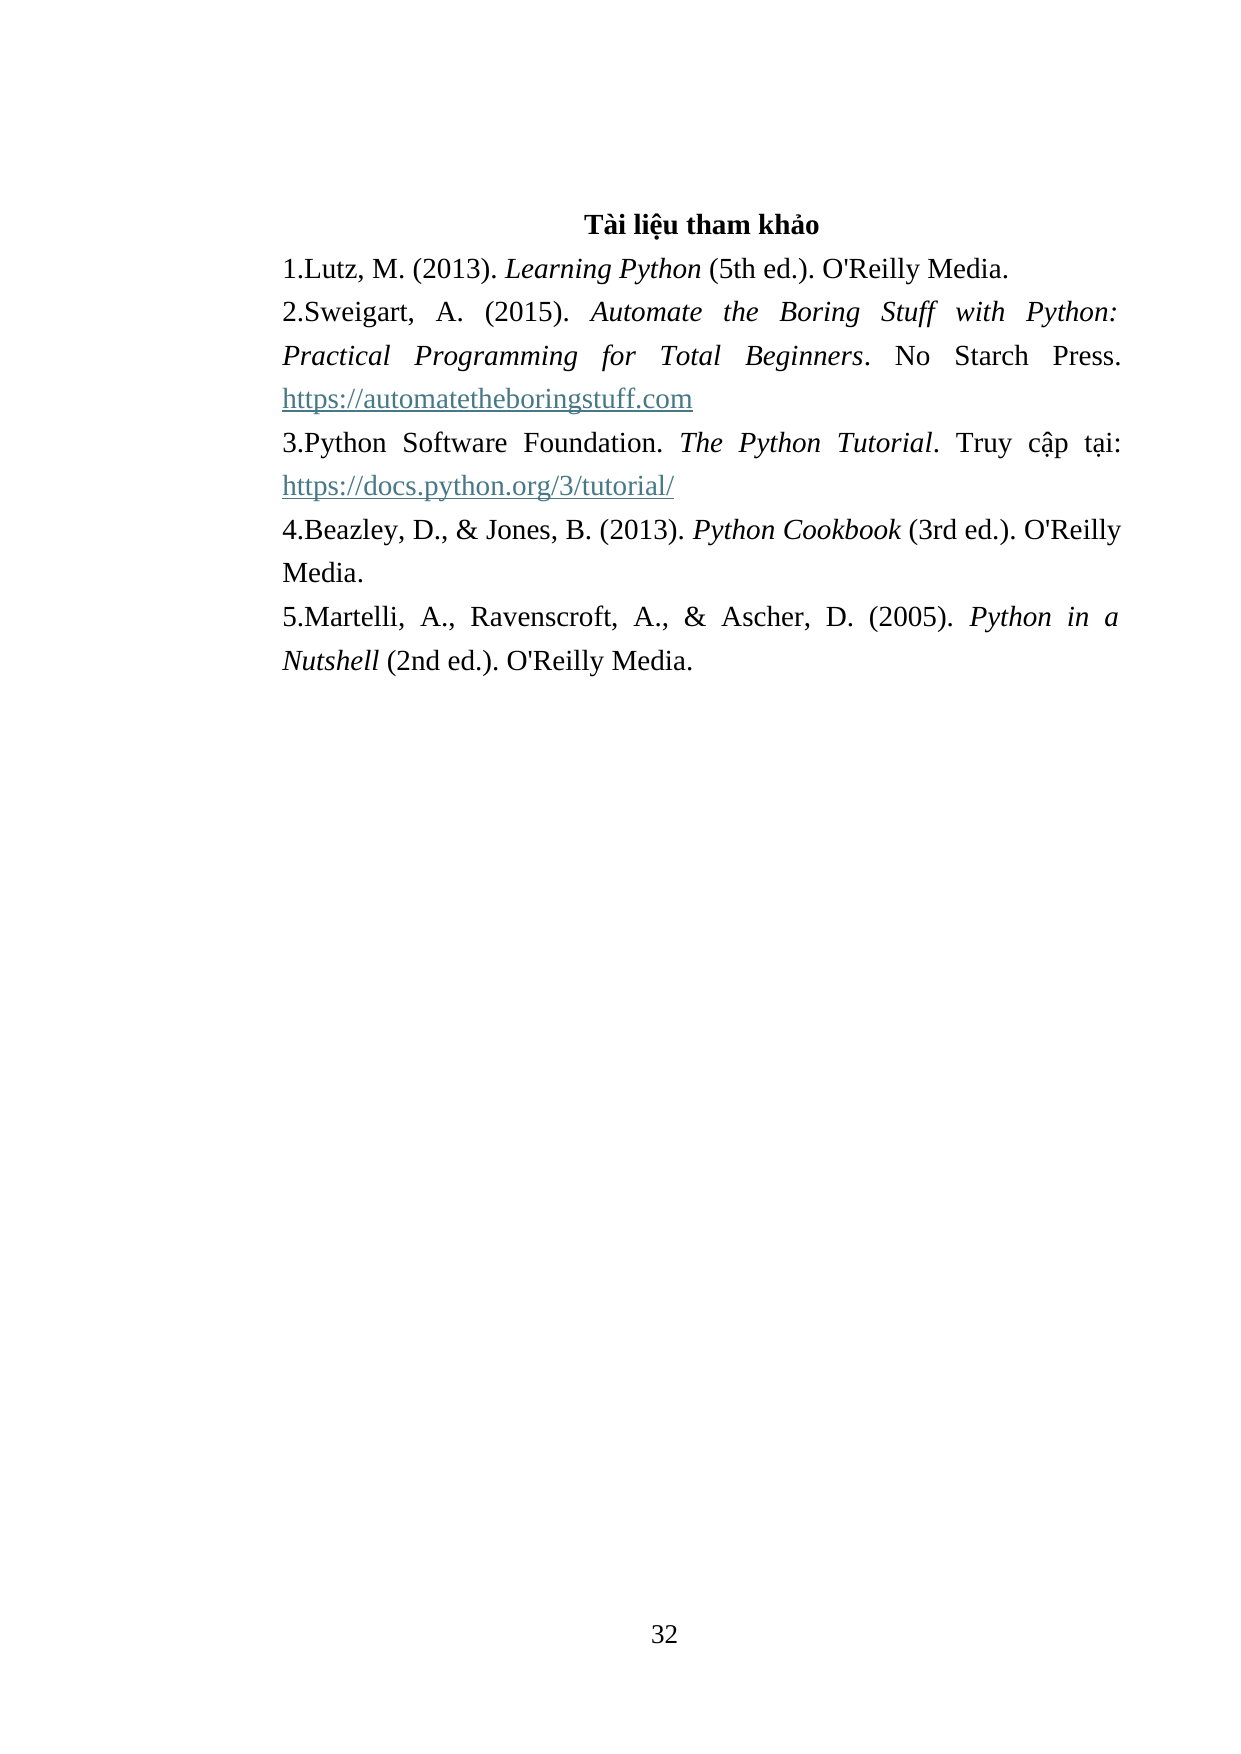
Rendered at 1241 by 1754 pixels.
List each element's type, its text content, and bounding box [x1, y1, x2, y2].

list 3.Python Software Foundation. The Python Tutorial. Truy cập tại: https://docs.python.org/3/tutorial/ [282, 425, 1122, 502]
list 2.Sweigart, A. (2015). Automate the Boring Stuff with Python: Practical Programming for Total Beginners. No Starch Press. https://automatetheboringstuff.com [282, 294, 1122, 415]
list 5.Martelli, A., Ravenscroft, A., & Ascher, D. (2005). Python in a Nutshell (2nd ed.). O'Reilly Media. [282, 599, 1122, 676]
list 1.Lutz, M. (2013). Learning Python (5th ed.). O'Reilly Media. [282, 251, 1122, 284]
list 4.Beazley, D., & Jones, B. (2013). Python Cookbook (3rd ed.). O'Reilly Media. [282, 512, 1122, 589]
list Tài liệu tham khảo [282, 207, 1122, 241]
